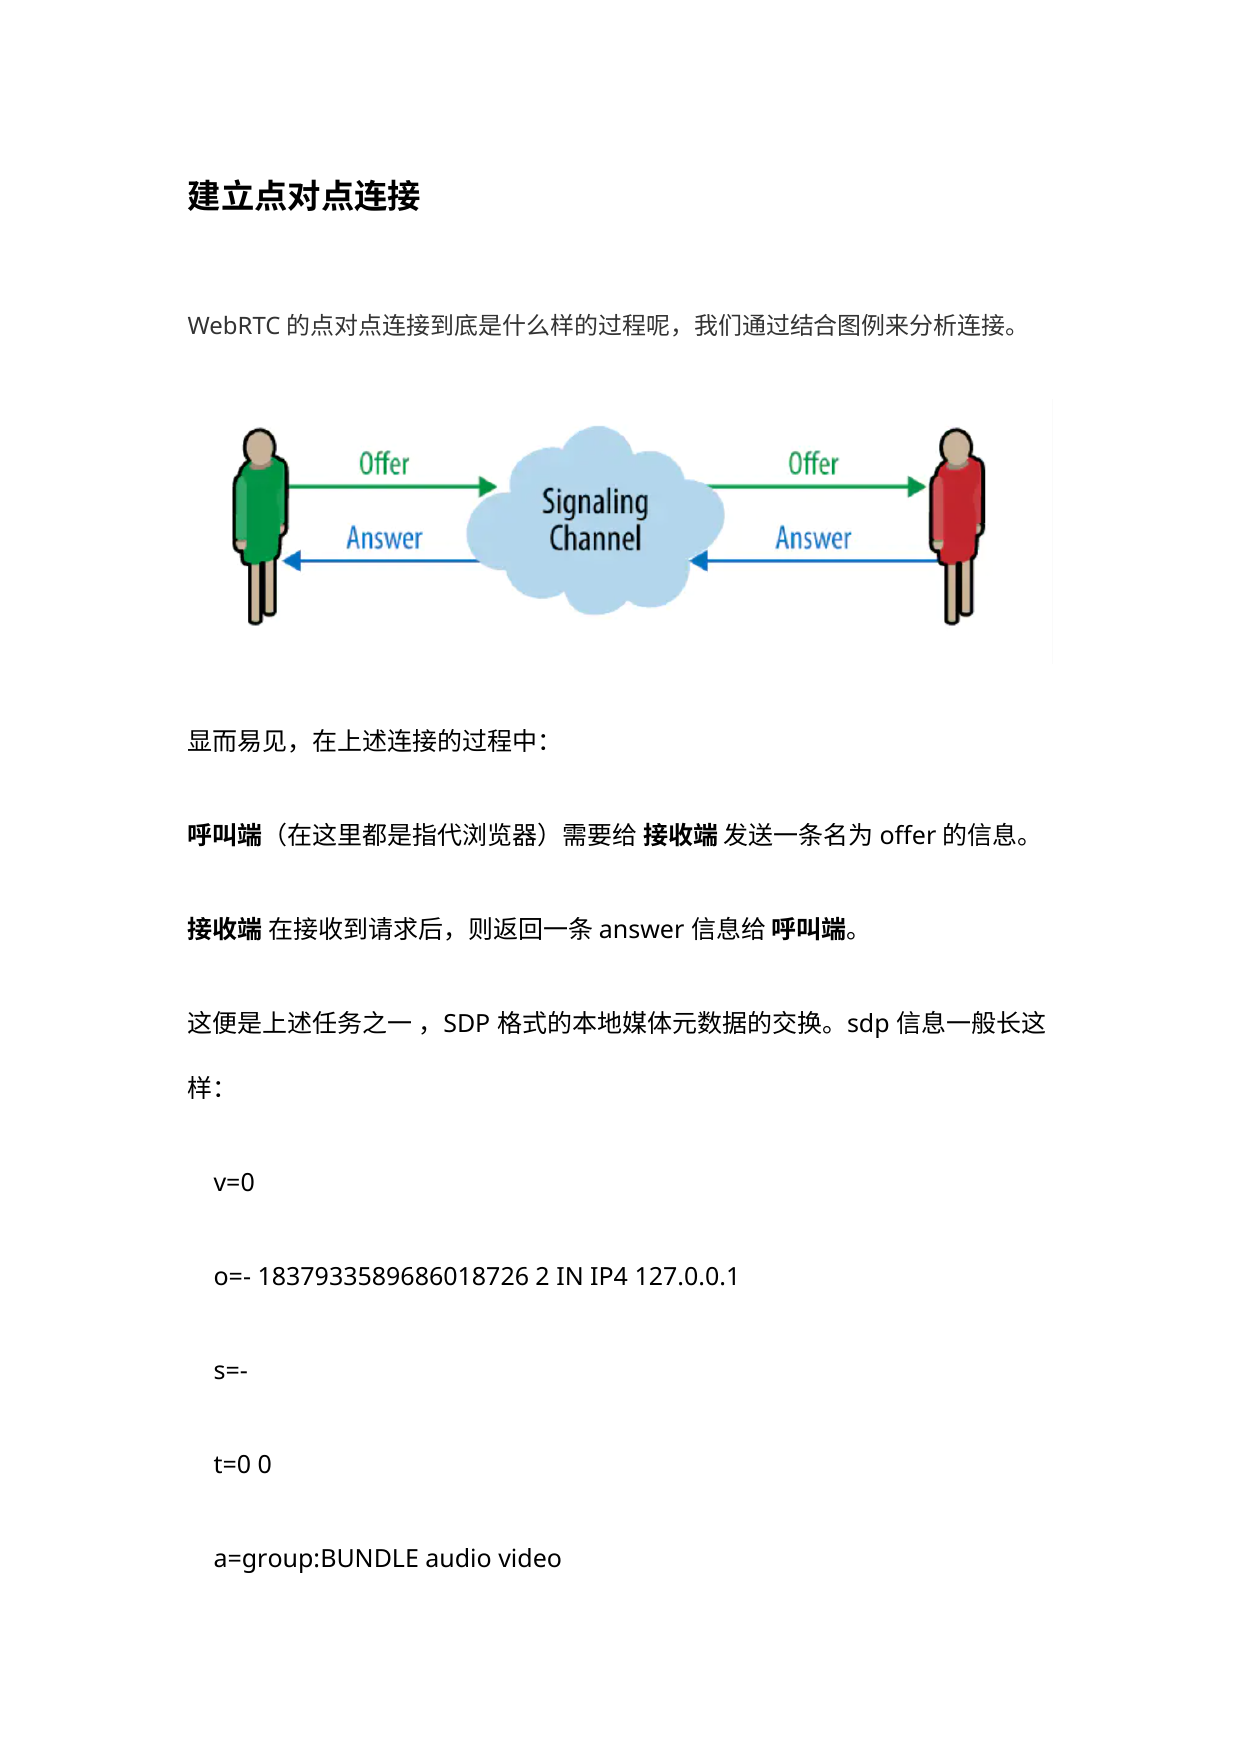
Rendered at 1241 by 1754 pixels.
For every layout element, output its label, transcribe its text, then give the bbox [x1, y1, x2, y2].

text v=0 [187, 1149, 1053, 1214]
text o=- 1837933589686018726 2 IN IP4 127.0.0.1 [187, 1243, 1053, 1308]
text 这便是上述任务之一 ，SDP 格式的本地媒体元数据的交换。sdp 信息一般长这样： [187, 989, 1053, 1119]
text a=group:BUNDLE audio video [187, 1525, 1053, 1590]
text s=- [187, 1337, 1053, 1402]
text t=0 0 [187, 1431, 1053, 1496]
text 显而易见，在上述连接的过程中： [187, 707, 1053, 772]
text 接收端 在接收到请求后，则返回一条 answer 信息给 呼叫端。 [187, 895, 1053, 960]
subtitle 建立点对点连接 [187, 162, 1053, 227]
text WebRTC 的点对点连接到底是什么样的过程呢，我们通过结合图例来分析连接。 [187, 291, 1053, 356]
picture [187, 399, 1053, 664]
text 呼叫端（在这里都是指代浏览器）需要给 接收端 发送一条名为 offer 的信息。 [187, 801, 1053, 866]
